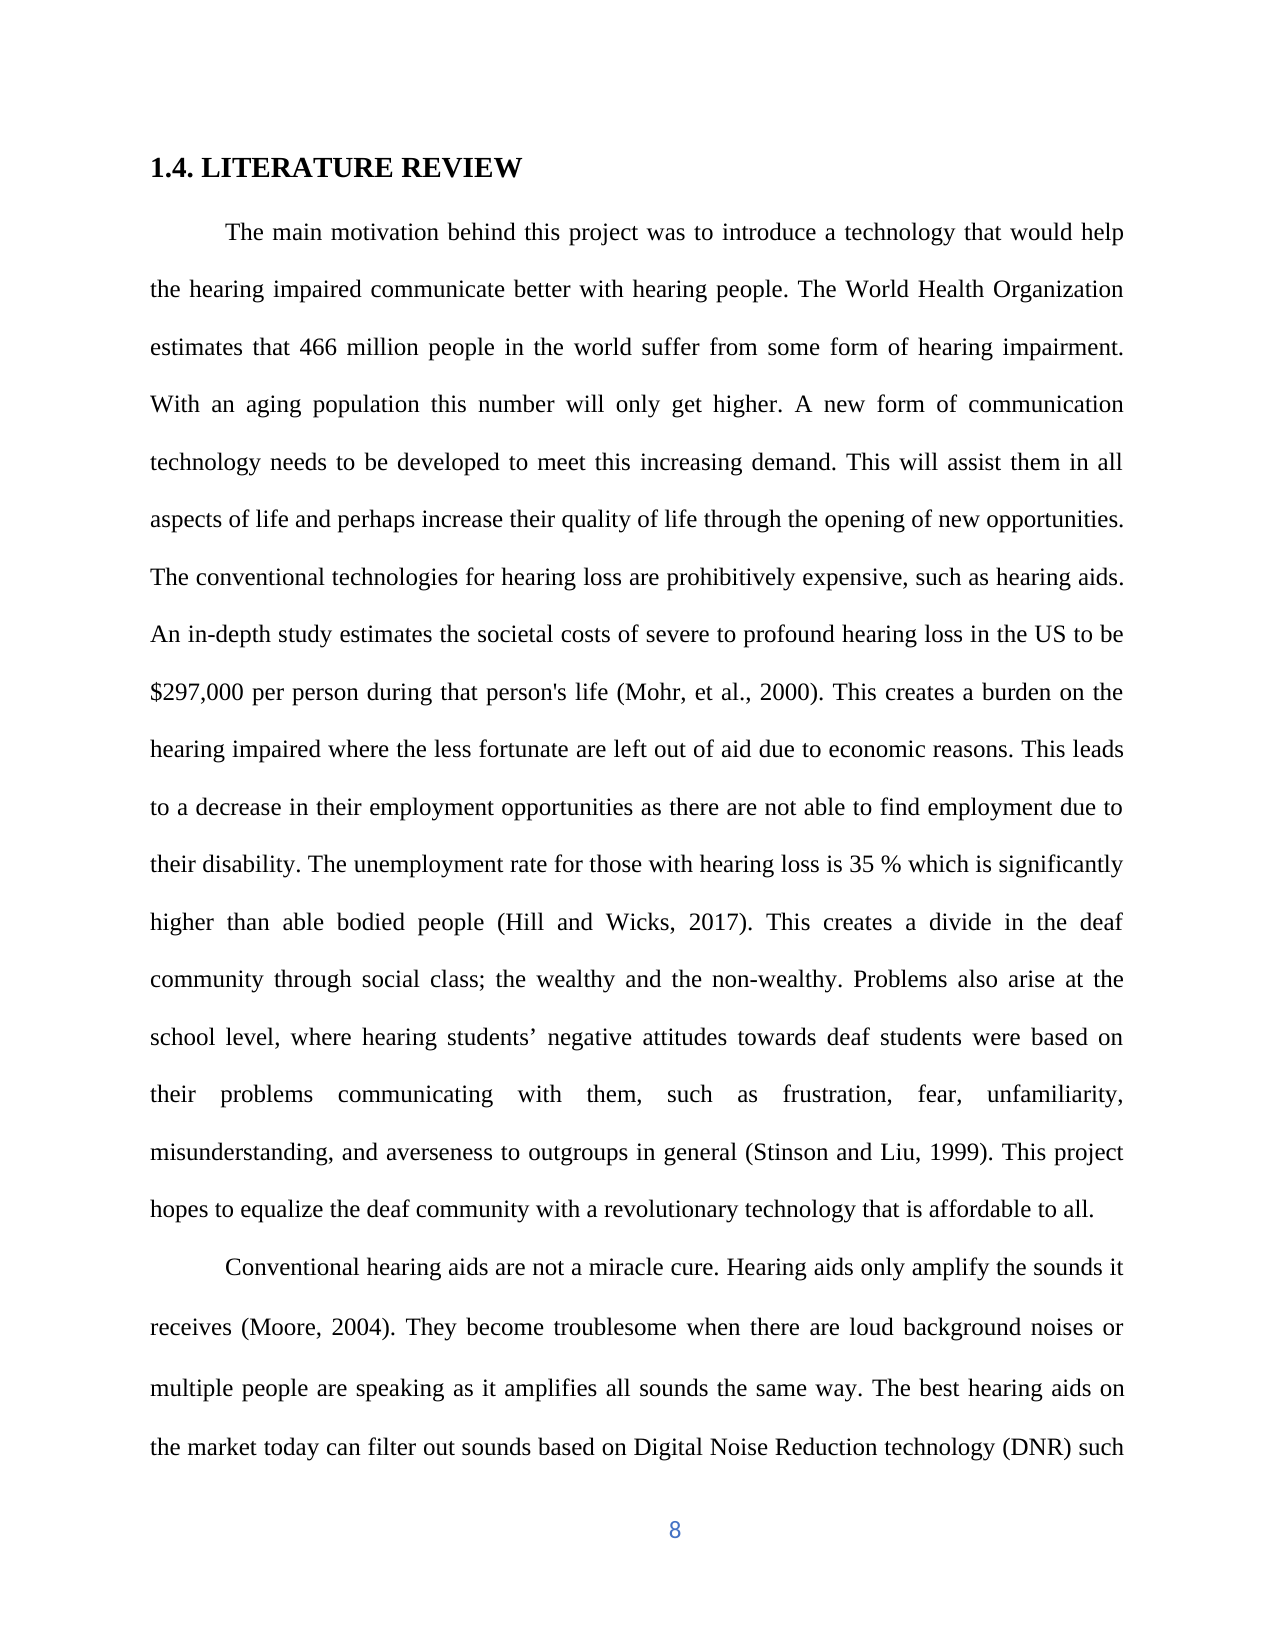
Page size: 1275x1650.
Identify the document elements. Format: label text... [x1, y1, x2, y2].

text The main motivation behind this project was to introduce a technology that would help the hearing impaired communicate better with hearing people. The World Health Organization estimates that 466 million people in the world suffer from some form of hearing impairment. With an aging population this number will only get higher. A new form of communication technology needs to be developed to meet this increasing demand. This will assist them in all aspects of life and perhaps increase their quality of life through the opening of new opportunities. The conventional technologies for hearing loss are prohibitively expensive, such as hearing aids. An in-depth study estimates the societal costs of severe to profound hearing loss in the US to be $297,000 per person during that person's life (Mohr, et al., 2000). This creates a burden on the hearing impaired where the less fortunate are left out of aid due to economic reasons. This leads to a decrease in their employment opportunities as there are not able to find employment due to their disability. unemployment rate for those with hearing loss is 35 %. This creates a divide in the deaf community through social class; the wealthy and the non-wealthy. Problems also arise at the school level, where hearing students’ negative attitudes towards deaf students were based on their problems communicating with them, such as frustration, fear, unfamiliarity, misunderstanding, and averseness to outgroups in general (Stinson and Liu, 1999). This project hopes to equalize the deaf community with a revolutionary technology that is affordable to all. [150, 217, 1125, 1223]
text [150, 1252, 1125, 1460]
text 1.4. LITERATURE REVIEW [150, 150, 1125, 183]
